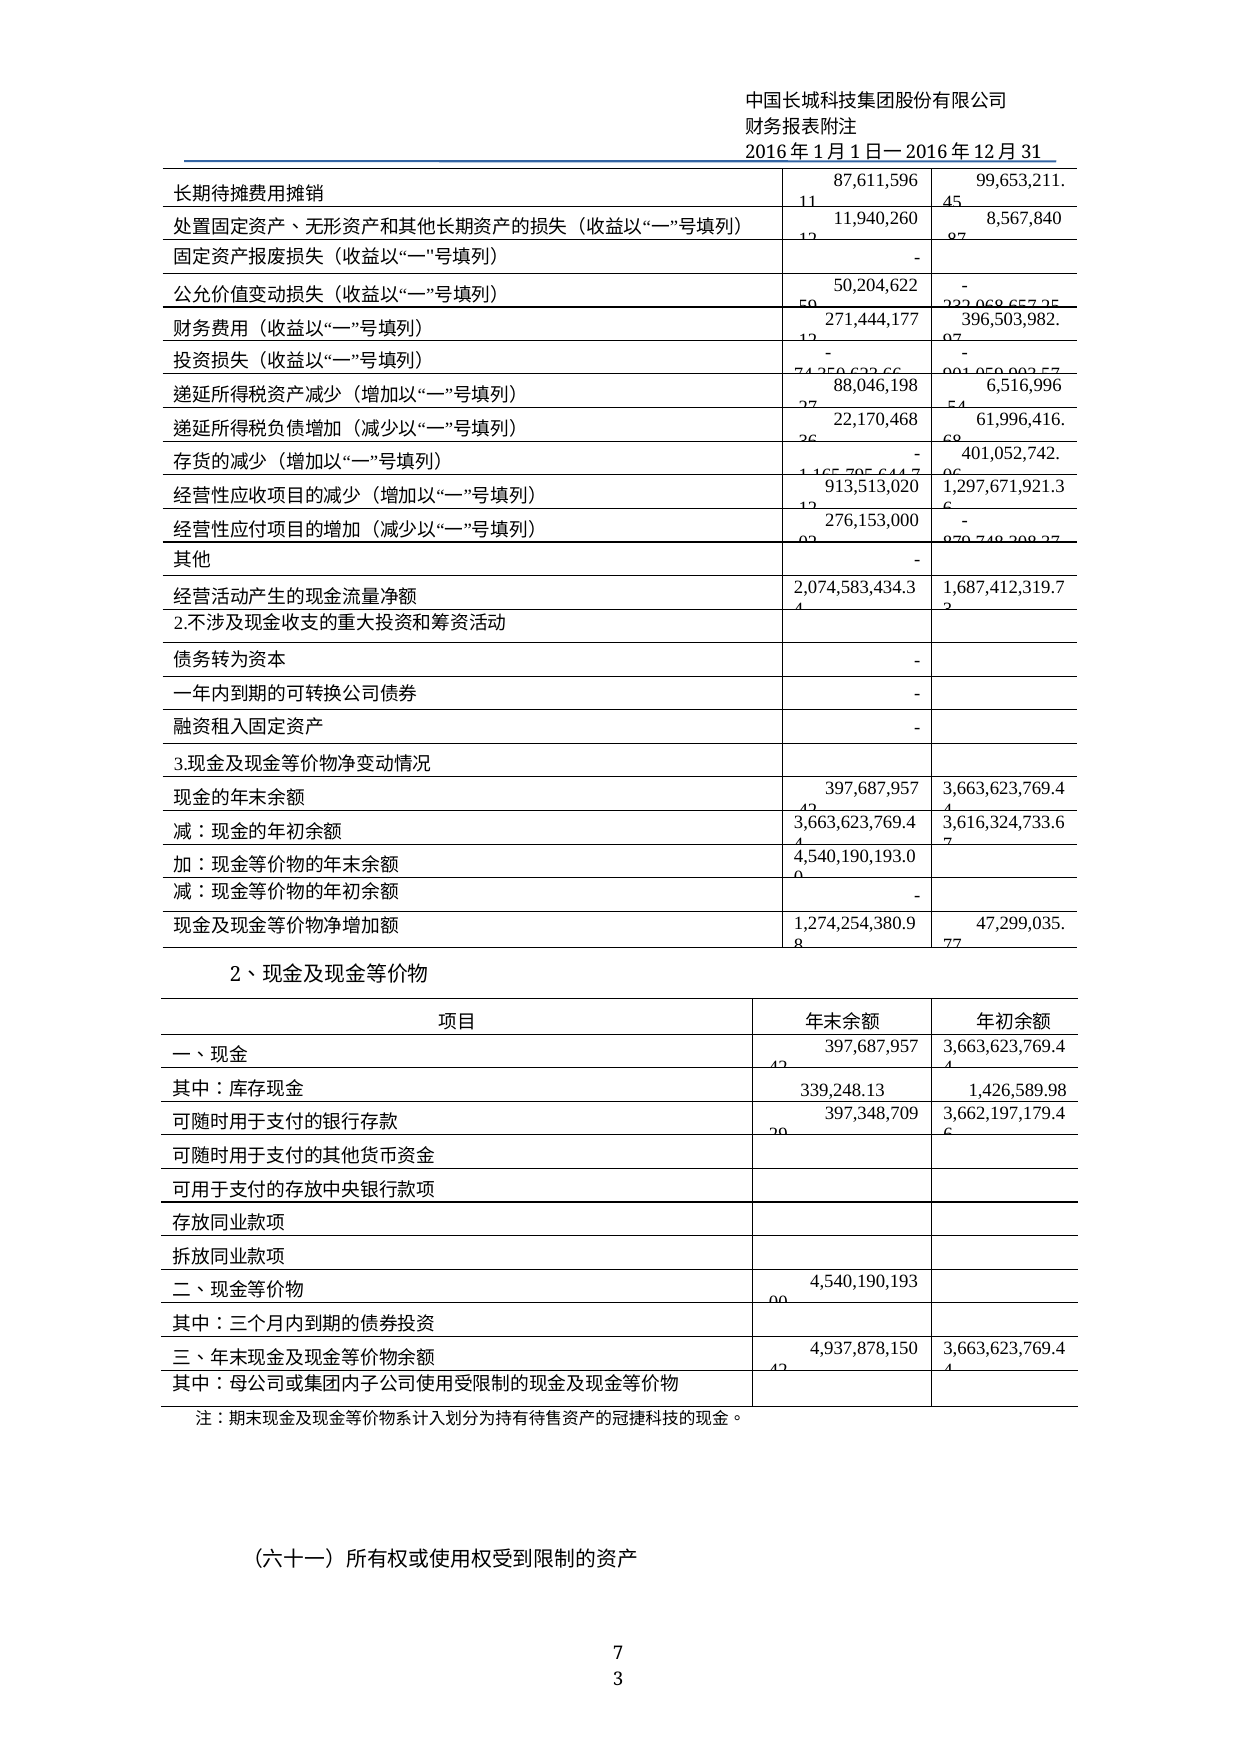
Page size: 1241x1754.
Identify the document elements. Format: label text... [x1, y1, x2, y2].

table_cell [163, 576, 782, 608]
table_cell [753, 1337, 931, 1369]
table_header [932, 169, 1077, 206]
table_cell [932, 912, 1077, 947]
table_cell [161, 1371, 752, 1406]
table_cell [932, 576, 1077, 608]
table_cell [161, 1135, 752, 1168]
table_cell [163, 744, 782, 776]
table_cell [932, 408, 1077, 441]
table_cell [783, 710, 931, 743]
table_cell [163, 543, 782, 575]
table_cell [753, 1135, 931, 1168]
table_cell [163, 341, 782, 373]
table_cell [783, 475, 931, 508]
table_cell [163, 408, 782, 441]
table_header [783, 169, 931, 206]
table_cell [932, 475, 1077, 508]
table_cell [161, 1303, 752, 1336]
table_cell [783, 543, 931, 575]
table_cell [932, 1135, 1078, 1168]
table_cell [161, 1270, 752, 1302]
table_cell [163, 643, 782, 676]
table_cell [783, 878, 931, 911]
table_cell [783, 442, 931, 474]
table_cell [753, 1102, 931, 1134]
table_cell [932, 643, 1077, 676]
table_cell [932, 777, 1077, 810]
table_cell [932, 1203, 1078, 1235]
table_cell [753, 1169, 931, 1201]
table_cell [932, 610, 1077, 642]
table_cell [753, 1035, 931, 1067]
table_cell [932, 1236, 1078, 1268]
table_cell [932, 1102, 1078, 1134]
text （六十一）所有权或使用权受到限制的资产 [138, 1544, 1102, 1573]
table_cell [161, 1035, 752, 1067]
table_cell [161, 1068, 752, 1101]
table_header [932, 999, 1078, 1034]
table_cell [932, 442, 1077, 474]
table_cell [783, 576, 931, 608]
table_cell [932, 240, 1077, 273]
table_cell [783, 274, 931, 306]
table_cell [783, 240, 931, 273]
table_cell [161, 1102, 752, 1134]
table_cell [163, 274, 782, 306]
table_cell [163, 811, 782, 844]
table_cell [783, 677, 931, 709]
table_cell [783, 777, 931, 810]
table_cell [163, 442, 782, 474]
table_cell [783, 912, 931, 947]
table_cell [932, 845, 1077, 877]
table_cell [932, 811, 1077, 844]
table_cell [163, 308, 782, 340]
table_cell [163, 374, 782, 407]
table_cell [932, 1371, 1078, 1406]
text 2、现金及现金等价物 [138, 959, 1102, 987]
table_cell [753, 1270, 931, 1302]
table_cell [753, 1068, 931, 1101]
text 注：期末现金及现金等价物系计入划分为持有待售资产的冠捷科技的现金。 [195, 1407, 1102, 1430]
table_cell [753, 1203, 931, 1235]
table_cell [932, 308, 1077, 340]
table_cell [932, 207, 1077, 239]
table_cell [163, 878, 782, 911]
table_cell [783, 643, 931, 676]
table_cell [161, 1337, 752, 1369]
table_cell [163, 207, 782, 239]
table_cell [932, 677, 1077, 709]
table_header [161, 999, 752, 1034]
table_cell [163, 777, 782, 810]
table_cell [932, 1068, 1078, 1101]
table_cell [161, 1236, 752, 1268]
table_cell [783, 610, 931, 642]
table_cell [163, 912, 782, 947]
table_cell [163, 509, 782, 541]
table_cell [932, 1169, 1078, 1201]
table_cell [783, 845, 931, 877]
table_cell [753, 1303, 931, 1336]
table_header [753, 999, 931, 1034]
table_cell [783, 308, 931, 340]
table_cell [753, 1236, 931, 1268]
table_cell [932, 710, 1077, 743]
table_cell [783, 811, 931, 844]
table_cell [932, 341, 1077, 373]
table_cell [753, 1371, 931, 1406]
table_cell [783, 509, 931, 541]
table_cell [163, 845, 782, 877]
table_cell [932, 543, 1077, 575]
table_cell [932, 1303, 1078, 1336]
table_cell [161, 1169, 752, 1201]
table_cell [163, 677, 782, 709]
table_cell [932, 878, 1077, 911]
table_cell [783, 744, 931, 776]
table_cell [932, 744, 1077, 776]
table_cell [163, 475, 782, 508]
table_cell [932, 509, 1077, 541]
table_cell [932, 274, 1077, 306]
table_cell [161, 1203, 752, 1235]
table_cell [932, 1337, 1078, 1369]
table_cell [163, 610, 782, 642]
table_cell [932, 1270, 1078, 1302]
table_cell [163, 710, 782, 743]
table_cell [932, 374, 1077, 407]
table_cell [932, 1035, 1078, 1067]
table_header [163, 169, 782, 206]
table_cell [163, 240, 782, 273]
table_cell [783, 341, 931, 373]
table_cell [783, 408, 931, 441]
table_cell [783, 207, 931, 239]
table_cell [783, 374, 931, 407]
